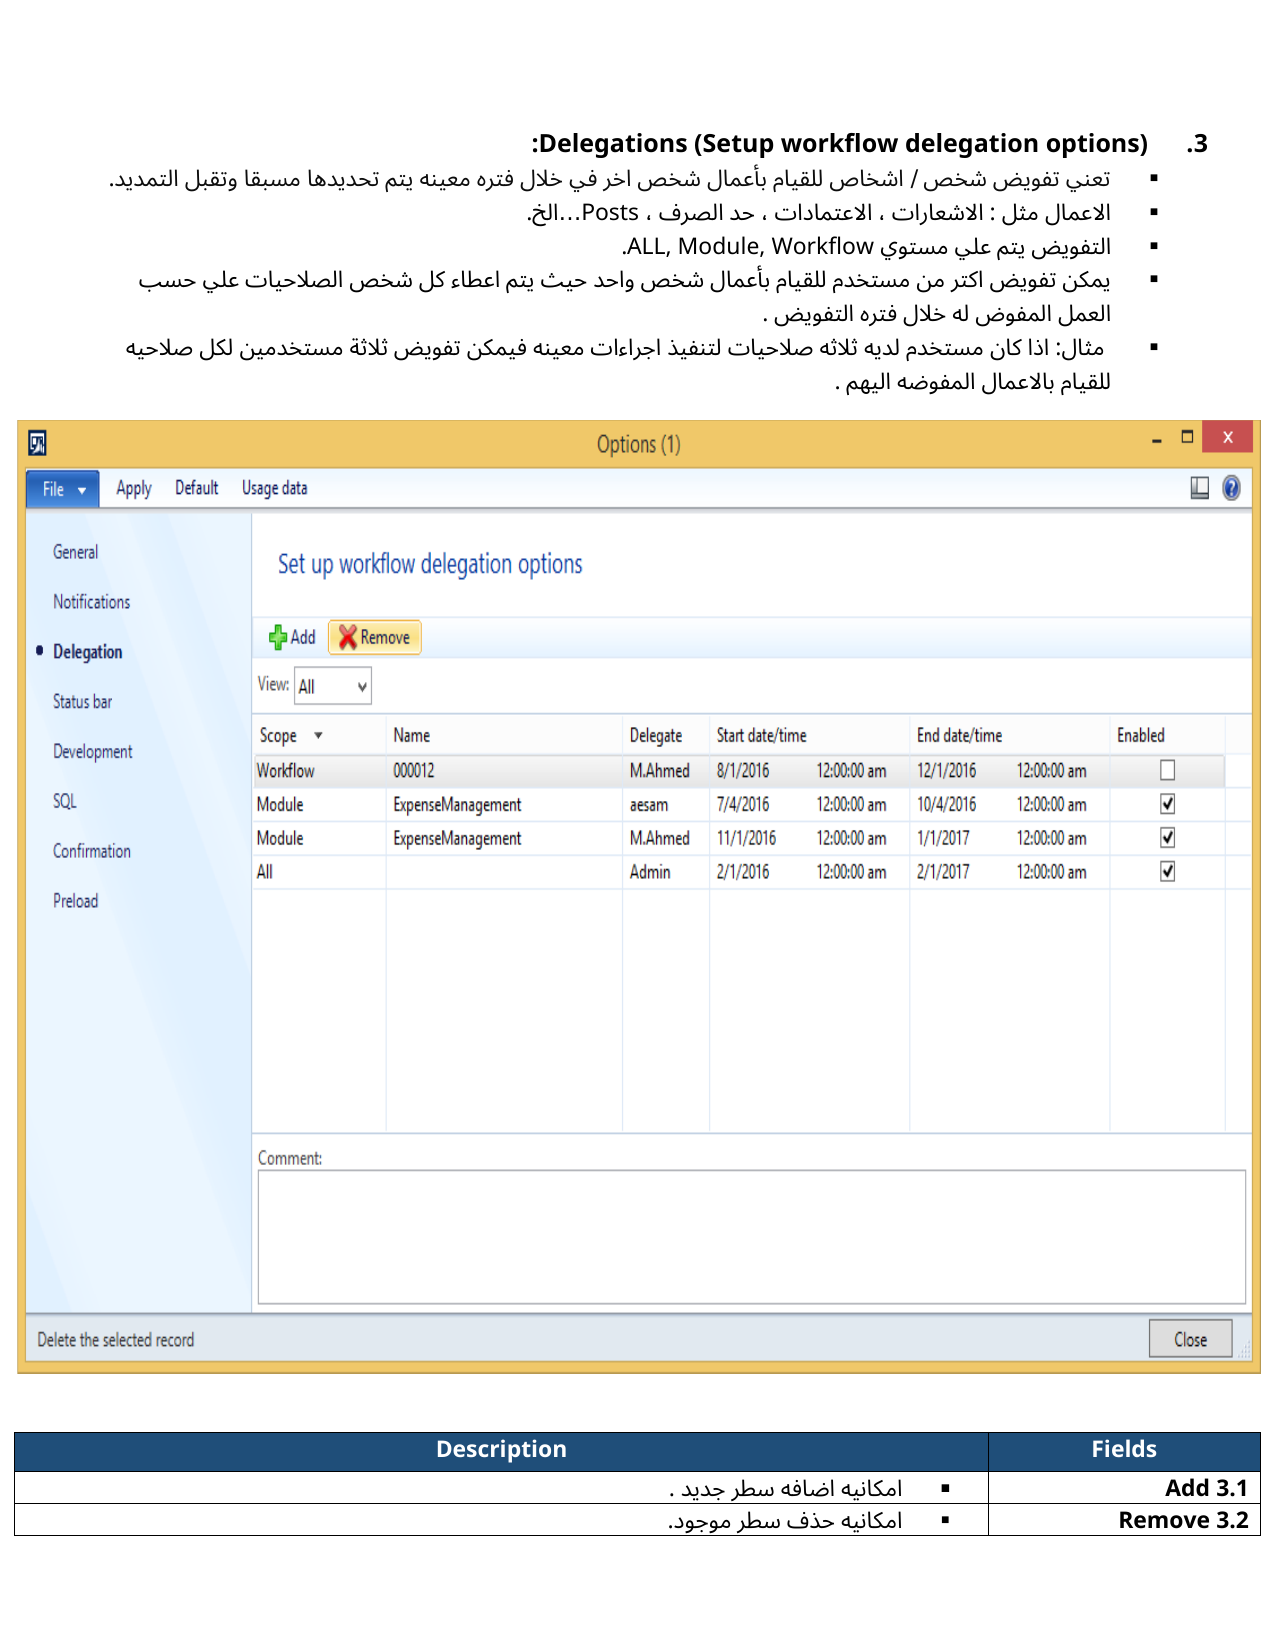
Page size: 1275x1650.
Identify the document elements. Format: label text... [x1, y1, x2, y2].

list تعني تفويض شخص / اشخاص للقيام بأعمال شخص اخر في خلال فتره معينه يتم تحديدها مسبقا وتقبل التمديد. [89, 162, 1149, 193]
table_cell امكانيه اضافه سطر جديد . [15, 1472, 988, 1503]
table_header Fields [989, 1433, 1260, 1471]
picture [17, 420, 1261, 1374]
table_header Description [15, 1433, 988, 1471]
table_cell 3.2 Remove [989, 1504, 1260, 1535]
list الاعمال مثل : الاشعارات ، الاعتمادات ، حد الصرف ، Posts…الخ. [89, 196, 1149, 227]
list يمكن تفويض اكتر من مستخدم للقيام بأعمال شخص واحد حيث يتم اعطاء كل شخص الصلاحيات علي حسب العمل المفوض له خلال فتره التفويض . [89, 263, 1149, 328]
table_cell 3.1 Add [989, 1472, 1260, 1503]
list مثال: اذا كان مستخدم لديه ثلاثه صلاحيات لتنفيذ اجراءات معينه فيمكن تفويض ثلاثة مستخدمين لكل صلاحيه للقيام بالاعمال المفوضه اليهم . [89, 331, 1149, 396]
list التفويض يتم علي مستوي ALL, Module, Workflow. [89, 230, 1149, 261]
list Delegations (Setup workflow delegation options): [89, 125, 1186, 159]
table_cell امكانيه حذف سطر موجود. [15, 1504, 988, 1535]
